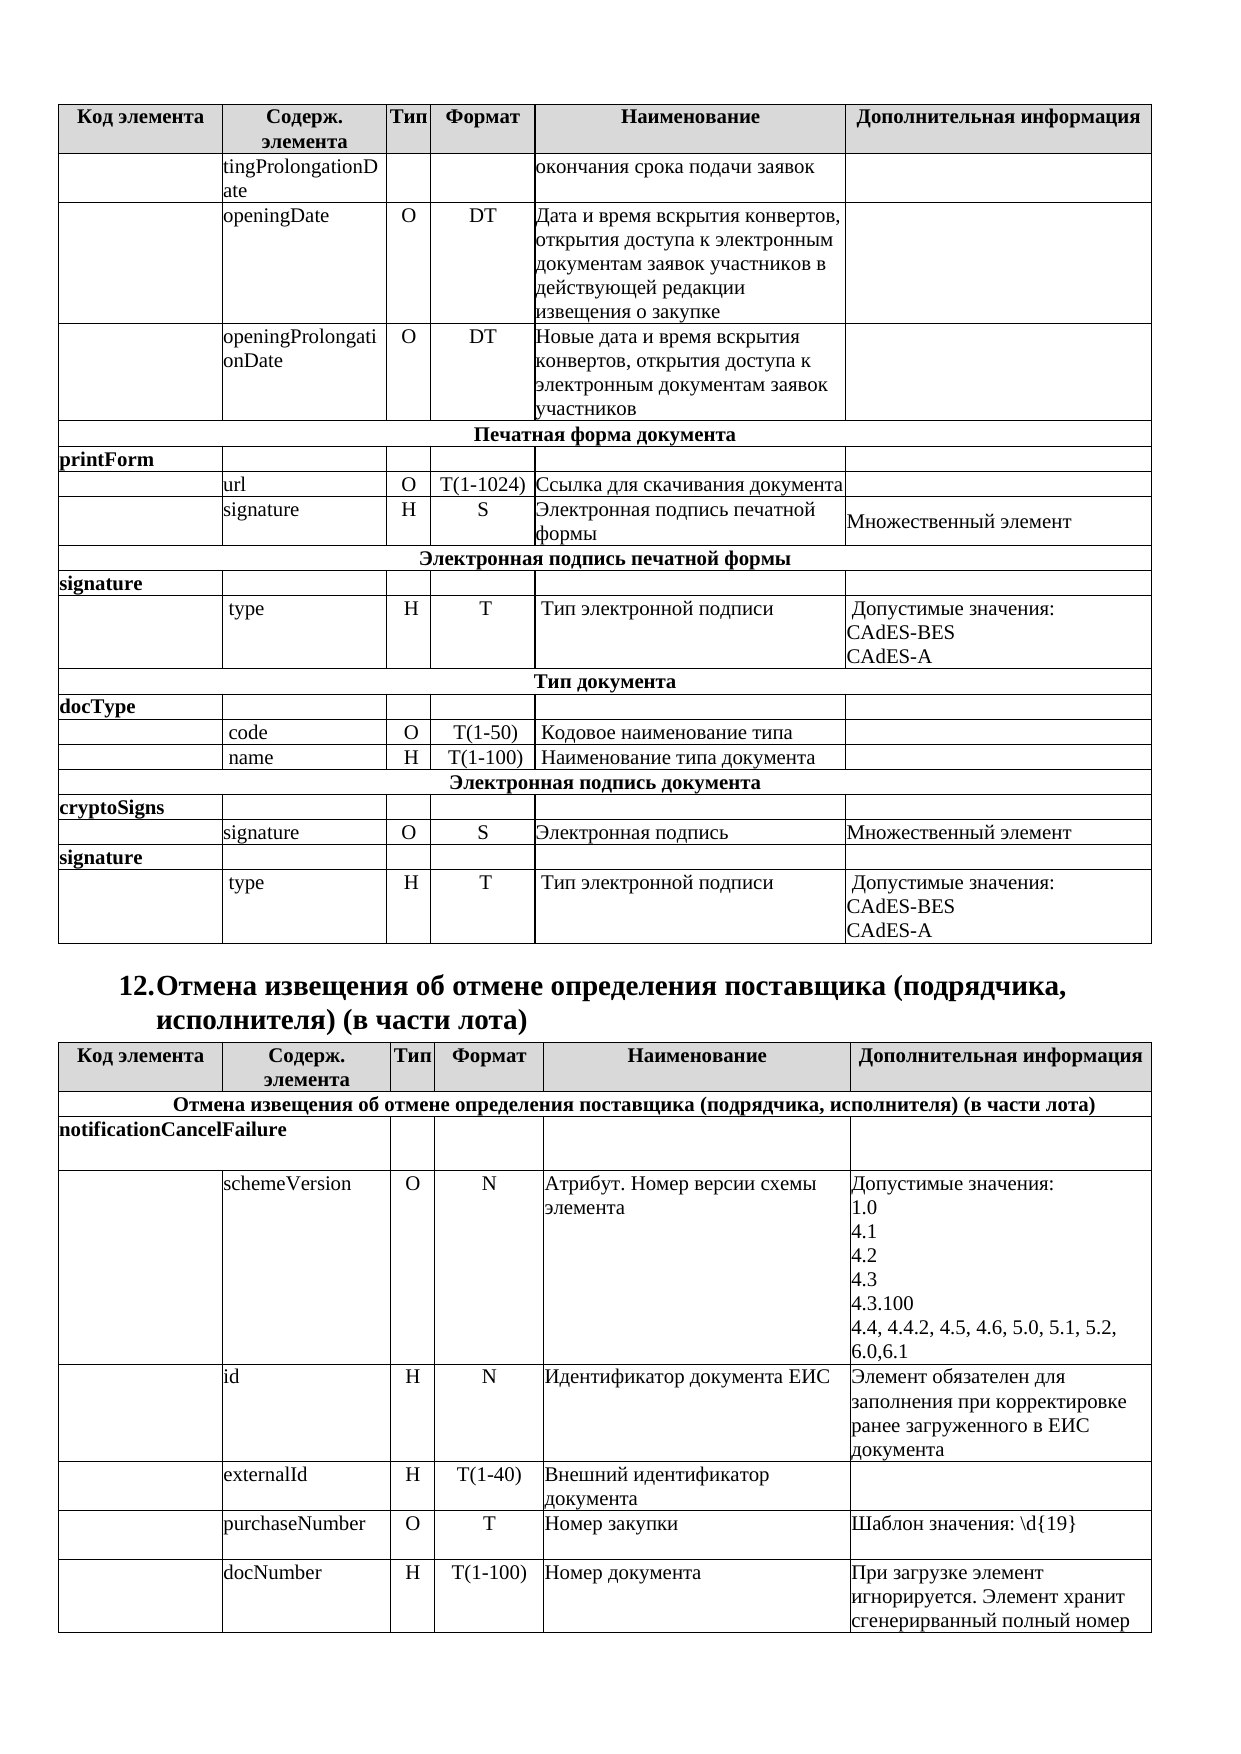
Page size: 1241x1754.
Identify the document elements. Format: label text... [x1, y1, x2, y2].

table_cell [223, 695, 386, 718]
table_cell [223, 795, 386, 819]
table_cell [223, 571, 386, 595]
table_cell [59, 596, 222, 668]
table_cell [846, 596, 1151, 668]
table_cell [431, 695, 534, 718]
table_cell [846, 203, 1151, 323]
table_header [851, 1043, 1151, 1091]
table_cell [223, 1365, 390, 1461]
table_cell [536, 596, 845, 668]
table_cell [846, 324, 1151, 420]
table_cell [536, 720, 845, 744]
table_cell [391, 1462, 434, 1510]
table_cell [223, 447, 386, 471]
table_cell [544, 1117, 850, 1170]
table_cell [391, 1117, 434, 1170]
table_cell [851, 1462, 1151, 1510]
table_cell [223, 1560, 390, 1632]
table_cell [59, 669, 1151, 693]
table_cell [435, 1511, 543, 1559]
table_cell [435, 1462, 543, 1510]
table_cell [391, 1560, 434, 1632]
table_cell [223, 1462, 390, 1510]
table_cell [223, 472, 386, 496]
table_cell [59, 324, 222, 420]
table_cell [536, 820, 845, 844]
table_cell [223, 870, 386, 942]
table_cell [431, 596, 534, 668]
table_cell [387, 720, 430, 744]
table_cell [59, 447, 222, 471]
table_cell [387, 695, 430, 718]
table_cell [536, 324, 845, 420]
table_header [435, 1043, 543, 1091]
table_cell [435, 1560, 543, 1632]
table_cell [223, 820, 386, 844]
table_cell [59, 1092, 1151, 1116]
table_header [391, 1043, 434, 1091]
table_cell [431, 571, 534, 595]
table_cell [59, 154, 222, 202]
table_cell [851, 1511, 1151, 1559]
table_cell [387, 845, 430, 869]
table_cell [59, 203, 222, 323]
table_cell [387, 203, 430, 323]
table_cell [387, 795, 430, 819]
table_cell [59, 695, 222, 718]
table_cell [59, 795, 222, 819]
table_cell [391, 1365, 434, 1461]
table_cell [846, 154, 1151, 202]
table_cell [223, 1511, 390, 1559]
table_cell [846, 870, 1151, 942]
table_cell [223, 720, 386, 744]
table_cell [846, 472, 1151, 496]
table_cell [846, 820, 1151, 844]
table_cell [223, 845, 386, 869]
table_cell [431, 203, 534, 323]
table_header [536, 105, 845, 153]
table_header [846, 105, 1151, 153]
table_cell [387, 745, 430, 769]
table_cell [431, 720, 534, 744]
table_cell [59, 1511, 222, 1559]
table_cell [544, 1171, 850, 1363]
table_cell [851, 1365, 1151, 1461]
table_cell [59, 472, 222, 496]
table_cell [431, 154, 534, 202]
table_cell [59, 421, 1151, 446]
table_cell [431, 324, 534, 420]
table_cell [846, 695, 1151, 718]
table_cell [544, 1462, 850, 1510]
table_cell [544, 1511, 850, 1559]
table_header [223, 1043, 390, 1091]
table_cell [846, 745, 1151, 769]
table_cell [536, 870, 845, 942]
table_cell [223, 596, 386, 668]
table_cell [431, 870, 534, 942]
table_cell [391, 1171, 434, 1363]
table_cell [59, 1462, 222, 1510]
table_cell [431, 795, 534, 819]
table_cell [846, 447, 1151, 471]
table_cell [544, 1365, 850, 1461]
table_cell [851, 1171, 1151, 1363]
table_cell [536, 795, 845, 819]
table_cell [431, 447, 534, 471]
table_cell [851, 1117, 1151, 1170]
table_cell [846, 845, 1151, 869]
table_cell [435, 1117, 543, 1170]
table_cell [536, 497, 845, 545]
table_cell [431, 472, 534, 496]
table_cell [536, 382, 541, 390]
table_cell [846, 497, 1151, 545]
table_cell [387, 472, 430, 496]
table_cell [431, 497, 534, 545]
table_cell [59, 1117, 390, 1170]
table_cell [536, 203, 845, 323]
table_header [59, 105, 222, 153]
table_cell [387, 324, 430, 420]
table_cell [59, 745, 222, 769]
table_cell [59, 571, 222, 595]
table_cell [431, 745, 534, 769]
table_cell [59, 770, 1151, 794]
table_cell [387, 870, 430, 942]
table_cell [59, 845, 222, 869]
subtitle Отмена извещения об отмене определения поставщика (подрядчика, исполнителя) (в части лота) [118, 968, 1152, 1036]
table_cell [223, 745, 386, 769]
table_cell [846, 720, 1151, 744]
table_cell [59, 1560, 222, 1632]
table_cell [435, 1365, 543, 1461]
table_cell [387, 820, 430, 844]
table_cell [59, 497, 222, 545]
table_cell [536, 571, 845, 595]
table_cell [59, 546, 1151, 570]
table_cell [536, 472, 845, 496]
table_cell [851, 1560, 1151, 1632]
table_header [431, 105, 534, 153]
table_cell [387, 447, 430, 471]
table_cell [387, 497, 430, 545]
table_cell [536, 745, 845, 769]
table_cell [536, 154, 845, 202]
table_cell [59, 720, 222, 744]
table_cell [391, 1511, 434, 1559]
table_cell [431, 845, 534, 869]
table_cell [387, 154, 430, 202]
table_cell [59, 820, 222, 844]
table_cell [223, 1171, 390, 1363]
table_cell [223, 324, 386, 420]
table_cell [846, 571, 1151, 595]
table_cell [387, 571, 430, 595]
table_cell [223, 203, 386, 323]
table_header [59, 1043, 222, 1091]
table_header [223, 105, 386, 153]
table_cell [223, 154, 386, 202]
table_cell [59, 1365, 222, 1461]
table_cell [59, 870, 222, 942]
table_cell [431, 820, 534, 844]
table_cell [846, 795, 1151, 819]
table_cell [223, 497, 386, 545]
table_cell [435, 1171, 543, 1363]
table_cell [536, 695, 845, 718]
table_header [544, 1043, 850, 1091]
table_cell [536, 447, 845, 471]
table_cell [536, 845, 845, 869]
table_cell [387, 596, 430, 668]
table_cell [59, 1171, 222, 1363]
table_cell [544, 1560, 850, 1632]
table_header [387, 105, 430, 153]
